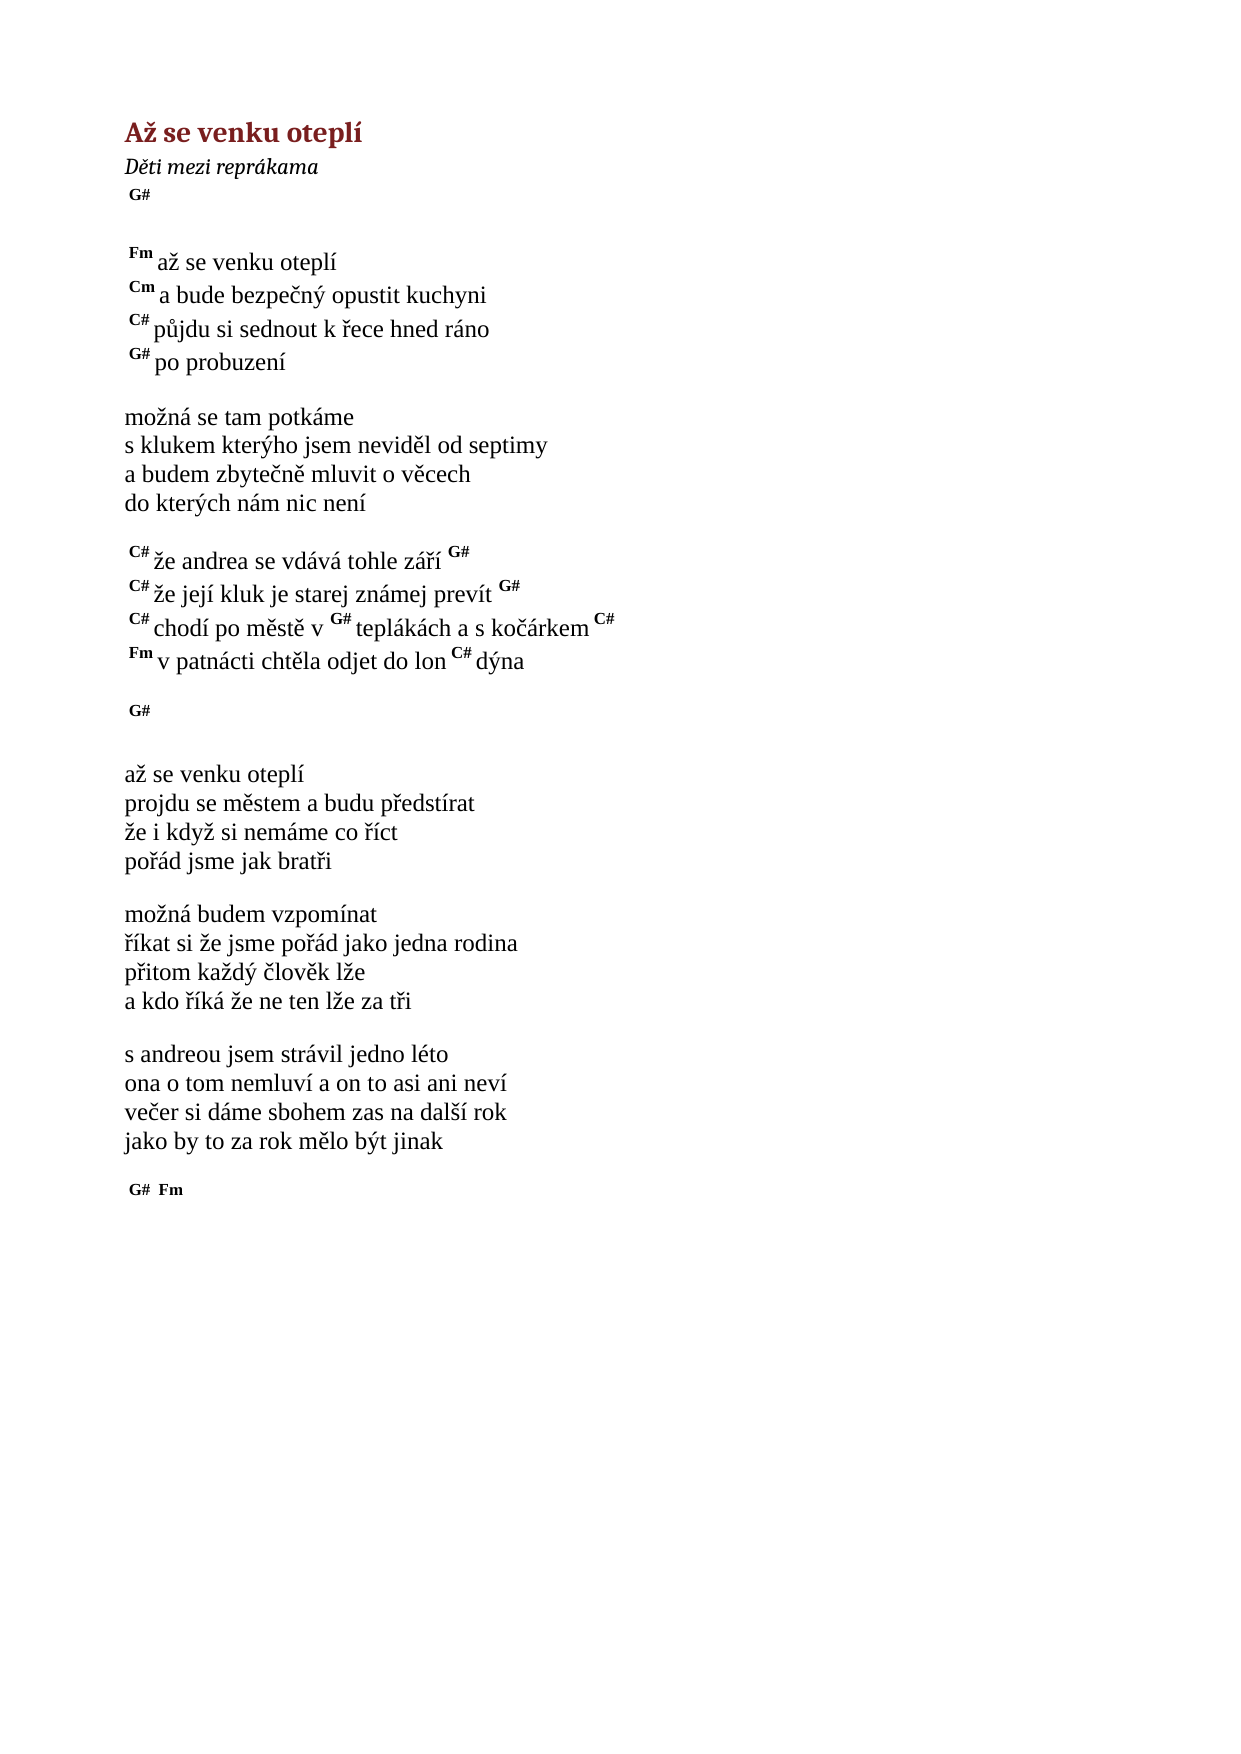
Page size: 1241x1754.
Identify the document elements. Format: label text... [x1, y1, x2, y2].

text G# [124, 701, 1128, 734]
text s andreou jsem strávil jedno léto ona o tom nemluví a on to asi ani neví večer si dáme sbohem zas na další rok jako by to za rok mělo být jinak [124, 1039, 1128, 1154]
text až se venku oteplí projdu se městem a budu předstírat že i když si nemáme co říct pořád jsme jak bratři [124, 759, 1128, 874]
text Děti mezi reprákama [124, 154, 1128, 180]
text G# Fm [124, 1179, 1128, 1213]
subtitle Až se venku oteplí [124, 116, 1128, 149]
text G# [124, 184, 1128, 218]
text Fm až se venku oteplí Cm a bude bezpečný opustit kuchyni C# půjdu si sednout k řece hned ráno G# po probuzení [124, 243, 1128, 377]
text možná se tam potkáme s klukem kterýho jsem neviděl od septimy a budem zbytečně mluvit o věcech do kterých nám nic není [124, 402, 1128, 517]
text možná budem vzpomínat říkat si že jsme pořád jako jedna rodina přitom každý člověk lže a kdo říká že ne ten lže za tři [124, 899, 1128, 1014]
text C# že andrea se vdává tohle září G# C# že její kluk je starej známej prevít G# C# chodí po městě v G# teplákách a s kočárkem C# Fm v patnácti chtěla odjet do lon C# dýna [124, 542, 1128, 676]
